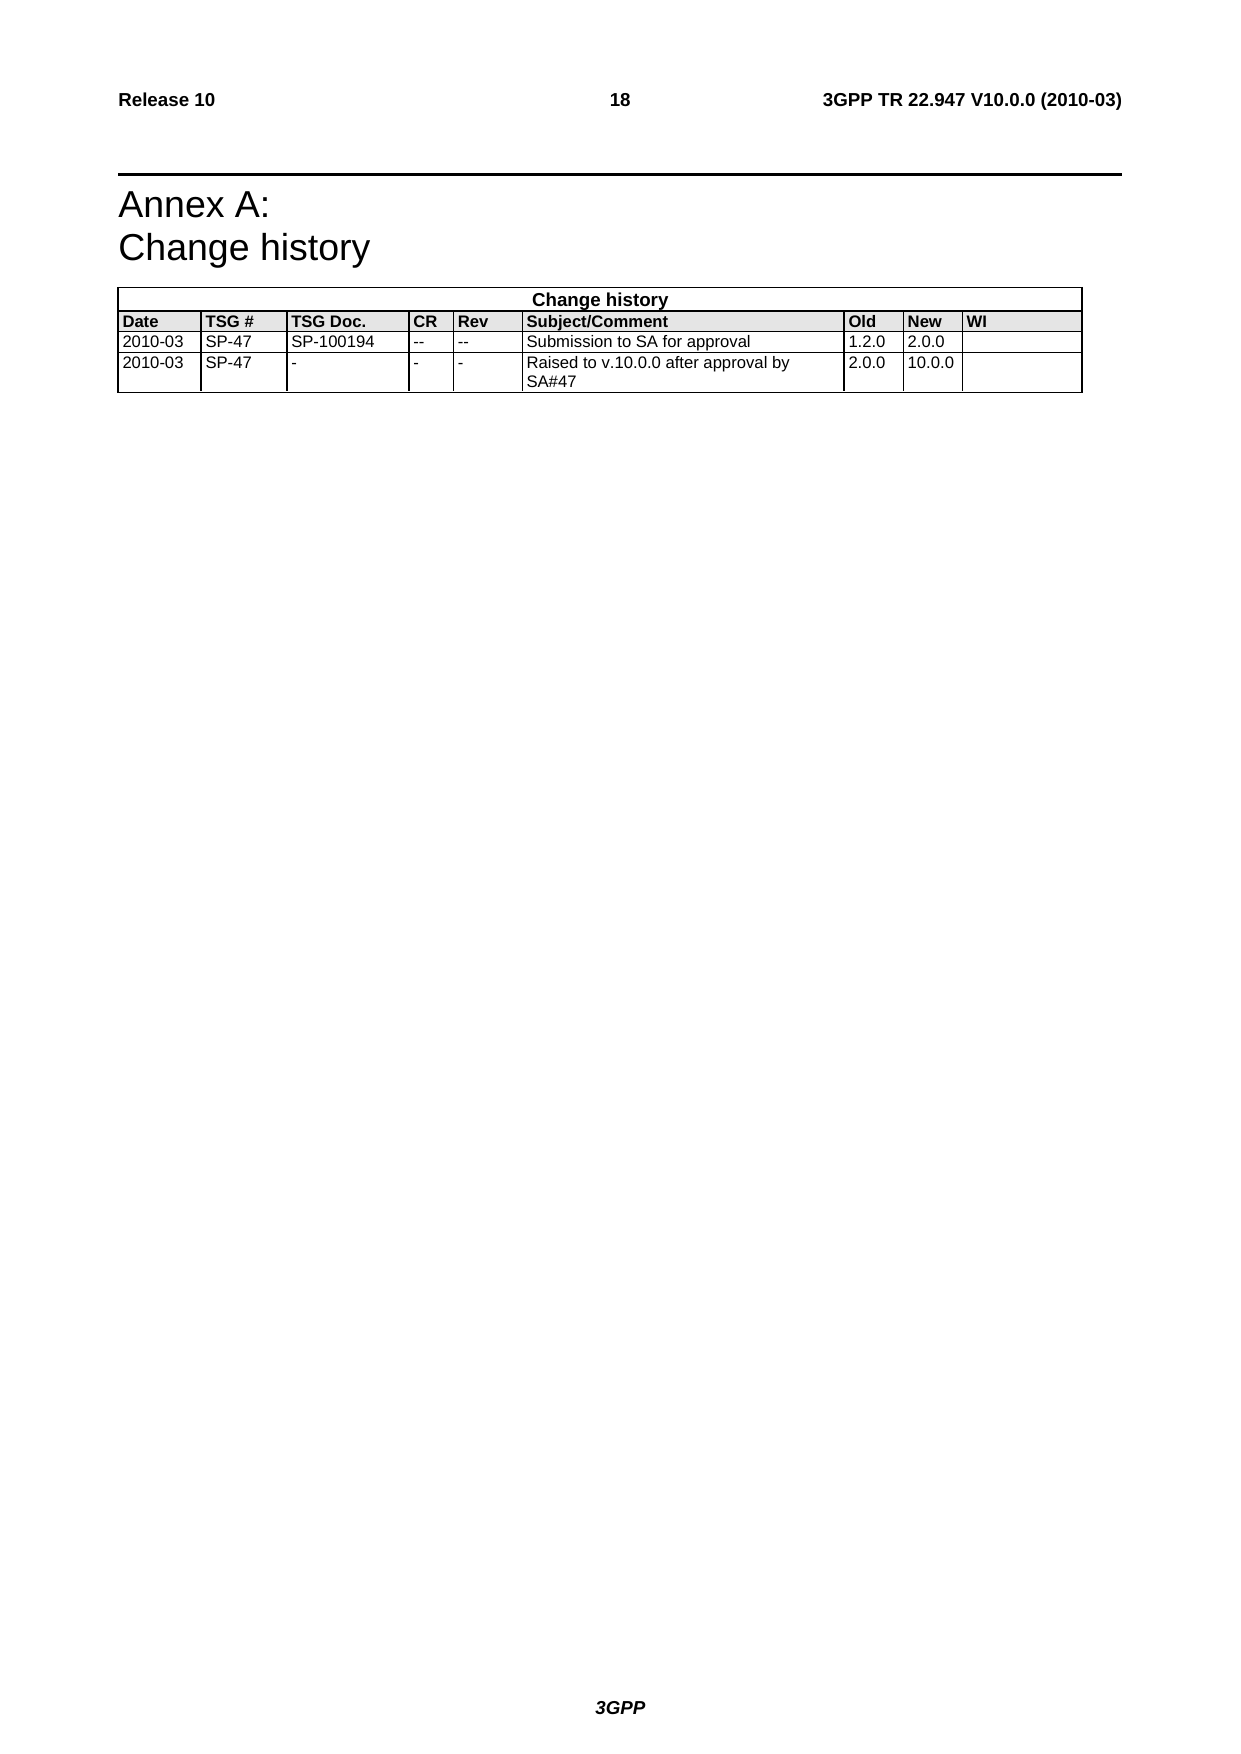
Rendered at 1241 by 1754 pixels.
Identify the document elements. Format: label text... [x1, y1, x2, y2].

table_cell Raised to v.10.0.0 after approval by SA#47 [523, 353, 843, 391]
table_cell TSG Doc. [288, 312, 408, 331]
table_cell TSG # [202, 312, 286, 331]
table_cell 10.0.0 [904, 353, 962, 391]
table_cell 2.0.0 [904, 332, 962, 351]
table_cell [963, 332, 1081, 351]
table_cell Subject/Comment [523, 312, 843, 331]
table_cell Rev [454, 312, 522, 331]
subtitle Annex A: Change history [118, 176, 1122, 268]
table_cell -- [410, 332, 453, 351]
table_cell SP-47 [202, 353, 286, 391]
table_cell Submission to SA for approval [523, 332, 843, 351]
table_cell Old [845, 312, 903, 331]
table_cell 2.0.0 [845, 353, 903, 391]
table_cell 2010-03 [119, 353, 200, 391]
table_cell [963, 353, 1081, 391]
table_cell 1.2.0 [845, 332, 903, 351]
table_cell WI [963, 312, 1081, 331]
table_cell New [904, 312, 962, 331]
table_header Change history [119, 288, 1081, 310]
table_cell Date [119, 312, 200, 331]
table_cell - [288, 353, 408, 391]
table_cell 2010-03 [119, 332, 200, 351]
table_cell - [410, 353, 453, 391]
table_cell CR [410, 312, 453, 331]
table_cell -- [454, 332, 522, 351]
table_cell - [454, 353, 522, 391]
table_cell SP-100194 [288, 332, 408, 351]
table_cell SP-47 [202, 332, 286, 351]
